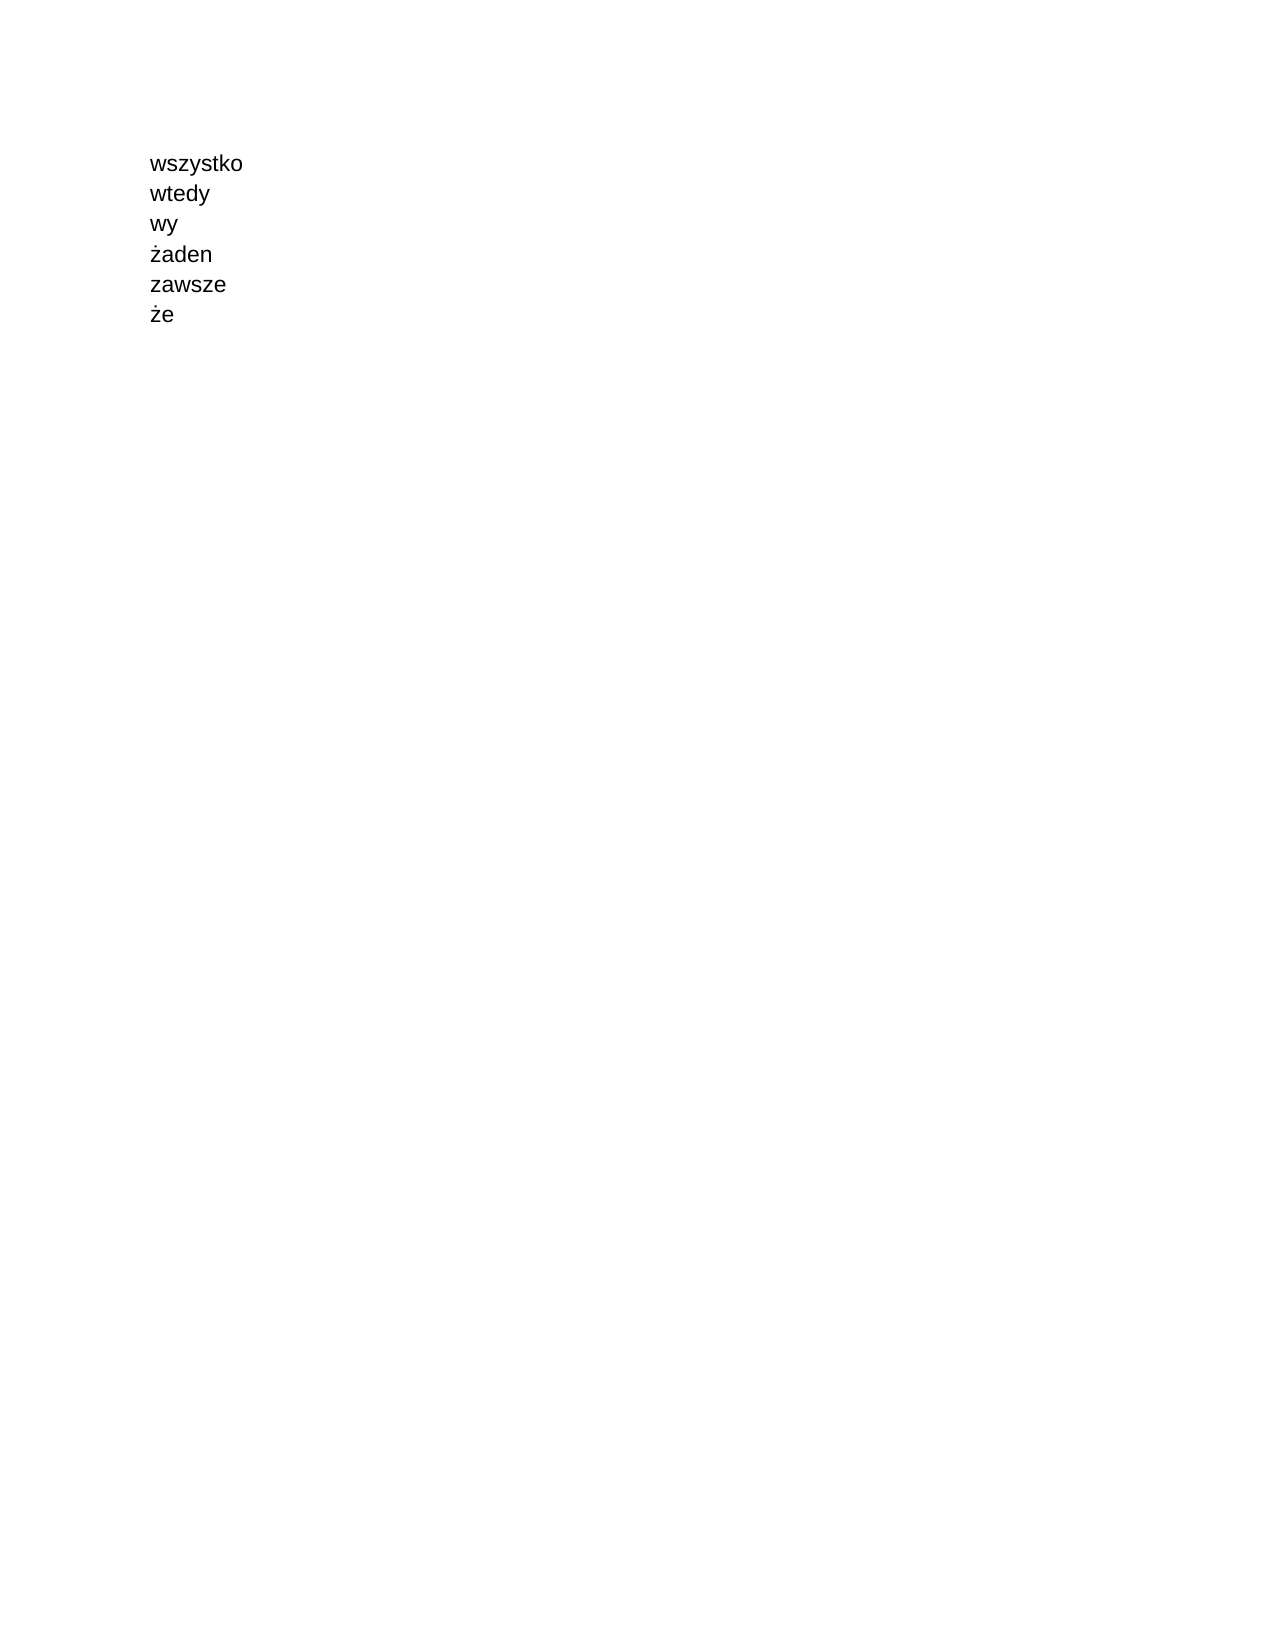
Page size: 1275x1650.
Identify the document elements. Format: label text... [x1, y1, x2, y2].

text wy [150, 210, 1125, 237]
text żaden [150, 241, 1125, 267]
text wszystko [150, 150, 1125, 176]
text że [150, 301, 1125, 327]
text wtedy [150, 180, 1125, 207]
text zawsze [150, 271, 1125, 297]
